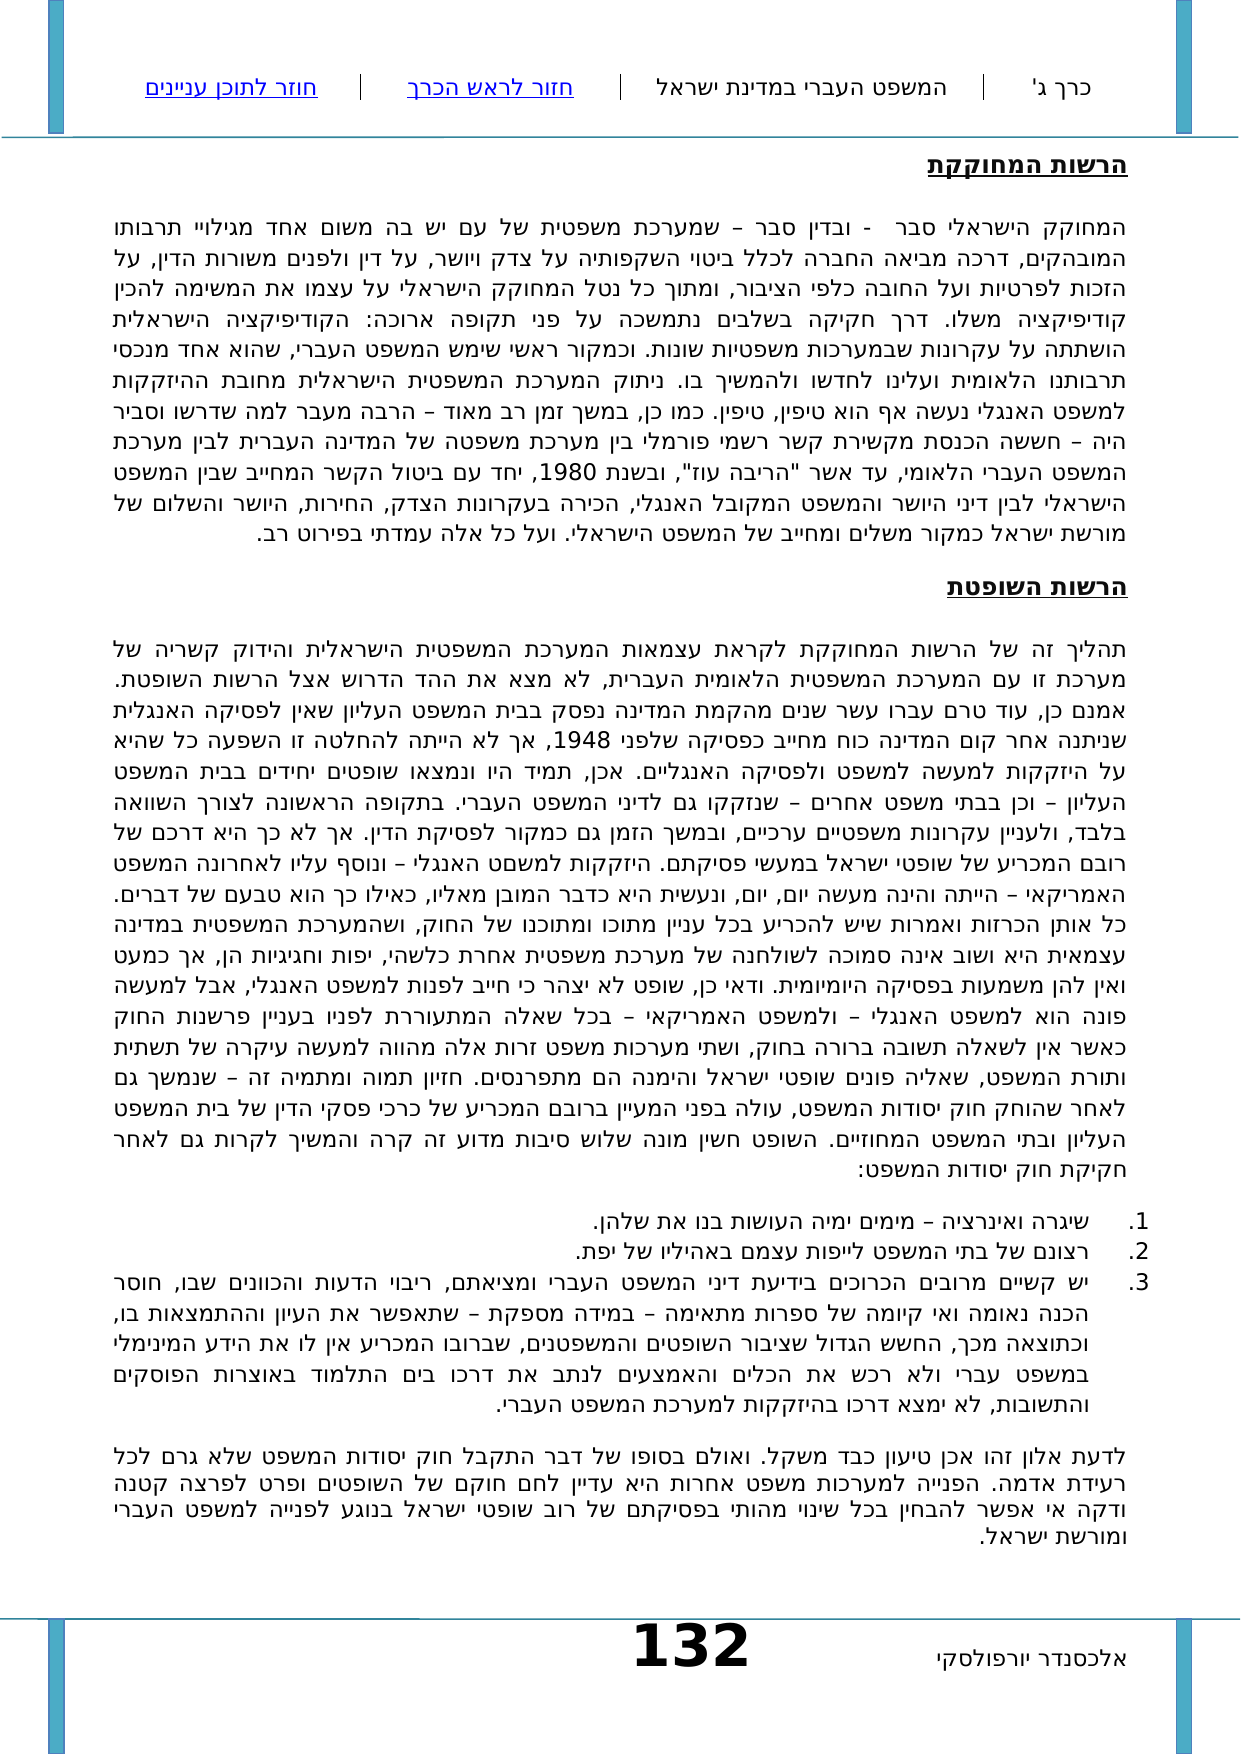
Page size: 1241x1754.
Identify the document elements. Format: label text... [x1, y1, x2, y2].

subtitle הרשות המחוקקת [112, 150, 1128, 179]
text המחוקק הישראלי סבר - ובדין סבר – שמערכת משפטית של עם יש בה משום אחד מגילויי תרבותו המובהקים, דרכה מביאה החברה לכלל ביטוי השקפותיה על צדק ויושר, על דין ולפנים משורות הדין, על הזכות לפרטיות ועל החובה כלפי הציבור, ומתוך כל נטל המחוקק הישראלי על עצמו את המשימה להכין קודיפיקציה משלו. דרך חקיקה בשלבים נתמשכה על פני תקופה ארוכה: הקודיפיקציה הישראלית הושתתה על עקרונות שבמערכות משפטיות שונות. וכמקור ראשי שימש המשפט העברי, שהוא אחד מנכסי תרבותנו הלאומית ועלינו לחדשו ולהמשיך בו. ניתוק המערכת המשפטית הישראלית מחובת ההיזקקות למשפט האנגלי נעשה אף הוא טיפין, טיפין. כמו כן, במשך זמן רב מאוד – הרבה מעבר למה שדרשו וסביר היה – חששה הכנסת מקשירת קשר רשמי פורמלי בין מערכת משפטה של המדינה העברית לבין מערכת המשפט העברי הלאומי, עד אשר "הריבה עוז", ובשנת 1980, יחד עם ביטול הקשר המחייב שבין המשפט הישראלי לבין דיני היושר והמשפט המקובל האנגלי, הכירה בעקרונות הצדק, החירות, היושר והשלום של מורשת ישראל כמקור משלים ומחייב של המשפט הישראלי. ועל כל אלה עמדתי בפירוט רב. [112, 214, 1128, 547]
text תהליך זה של הרשות המחוקקת לקראת עצמאות המערכת המשפטית הישראלית והידוק קשריה של מערכת זו עם המערכת המשפטית הלאומית העברית, לא מצא את ההד הדרוש אצל הרשות השופטת. אמנם כן, עוד טרם עברו עשר שנים מהקמת המדינה נפסק בבית המשפט העליון שאין לפסיקה האנגלית שניתנה אחר קום המדינה כוח מחייב כפסיקה שלפני 1948, אך לא הייתה להחלטה זו השפעה כל שהיא על היזקקות למעשה למשפט ולפסיקה האנגליים. אכן, תמיד היו ונמצאו שופטים יחידים בבית המשפט העליון – וכן בבתי משפט אחרים – שנזקקו גם לדיני המשפט העברי. בתקופה הראשונה לצורך השוואה בלבד, ולעניין עקרונות משפטיים ערכיים, ובמשך הזמן גם כמקור לפסיקת הדין. אך לא כך היא דרכם של רובם המכריע של שופטי ישראל במעשי פסיקתם. היזקקות למשםט האנגלי – ונוסף עליו לאחרונה המשפט האמריקאי – הייתה והינה מעשה יום, יום, ונעשית היא כדבר המובן מאליו, כאילו כך הוא טבעם של דברים. כל אותן הכרזות ואמרות שיש להכריע בכל עניין מתוכו ומתוכנו של החוק, ושהמערכת המשפטית במדינה עצמאית היא ושוב אינה סמוכה לשולחנה של מערכת משפטית אחרת כלשהי, יפות וחגיגיות הן, אך כמעט ואין להן משמעות בפסיקה היומיומית. ודאי כן, שופט לא יצהר כי חייב לפנות למשפט האנגלי, אבל למעשה פונה הוא למשפט האנגלי – ולמשפט האמריקאי – בכל שאלה המתעוררת לפניו בעניין פרשנות החוק כאשר אין לשאלה תשובה ברורה בחוק, ושתי מערכות משפט זרות אלה מהווה למעשה עיקרה של תשתית ותורת המשפט, שאליה פונים שופטי ישראל והימנה הם מתפרנסים. חזיון תמוה ומתמיה זה – שנמשך גם לאחר שהוחק חוק יסודות המשפט, עולה בפני המעיין ברובם המכריע של כרכי פסקי הדין של בית המשפט העליון ובתי המשפט המחוזיים. השופט חשין מונה שלוש סיבות מדוע זה קרה והמשיך לקרות גם לאחר חקיקת חוק יסודות המשפט: [112, 636, 1128, 1183]
list רצונם של בתי המשפט לייפות עצמם באהיליו של יפת. [112, 1238, 1128, 1265]
list יש קשיים מרובים הכרוכים בידיעת דיני המשפט העברי ומציאתם, ריבוי הדעות והכוונים שבו, חוסר הכנה נאומה ואי קיומה של ספרות מתאימה – במידה מספקת – שתאפשר את העיון וההתמצאות בו, וכתוצאה מכך, החשש הגדול שציבור השופטים והמשפטנים, שברובו המכריע אין לו את הידע המינימלי במשפט עברי ולא רכש את הכלים והאמצעים לנתב את דרכו בים התלמוד באוצרות הפוסקים והתשובות, לא ימצא דרכו בהיזקקות למערכת המשפט העברי. [112, 1269, 1128, 1418]
list שיגרה ואינרציה – מימים ימיה העושות בנו את שלהן. [112, 1208, 1128, 1234]
subtitle הרשות השופטת [112, 572, 1128, 601]
list לדעת אלון זהו אכן טיעון כבד משקל. ואולם בסופו של דבר התקבל חוק יסודות המשפט שלא גרם לכל רעידת אדמה. הפנייה למערכות משפט אחרות היא עדיין לחם חוקם של השופטים ופרט לפרצה קטנה ודקה אי אפשר להבחין בכל שינוי מהותי בפסיקתם של רוב שופטי ישראל בנוגע לפנייה למשפט העברי ומורשת ישראל. [112, 1443, 1128, 1550]
